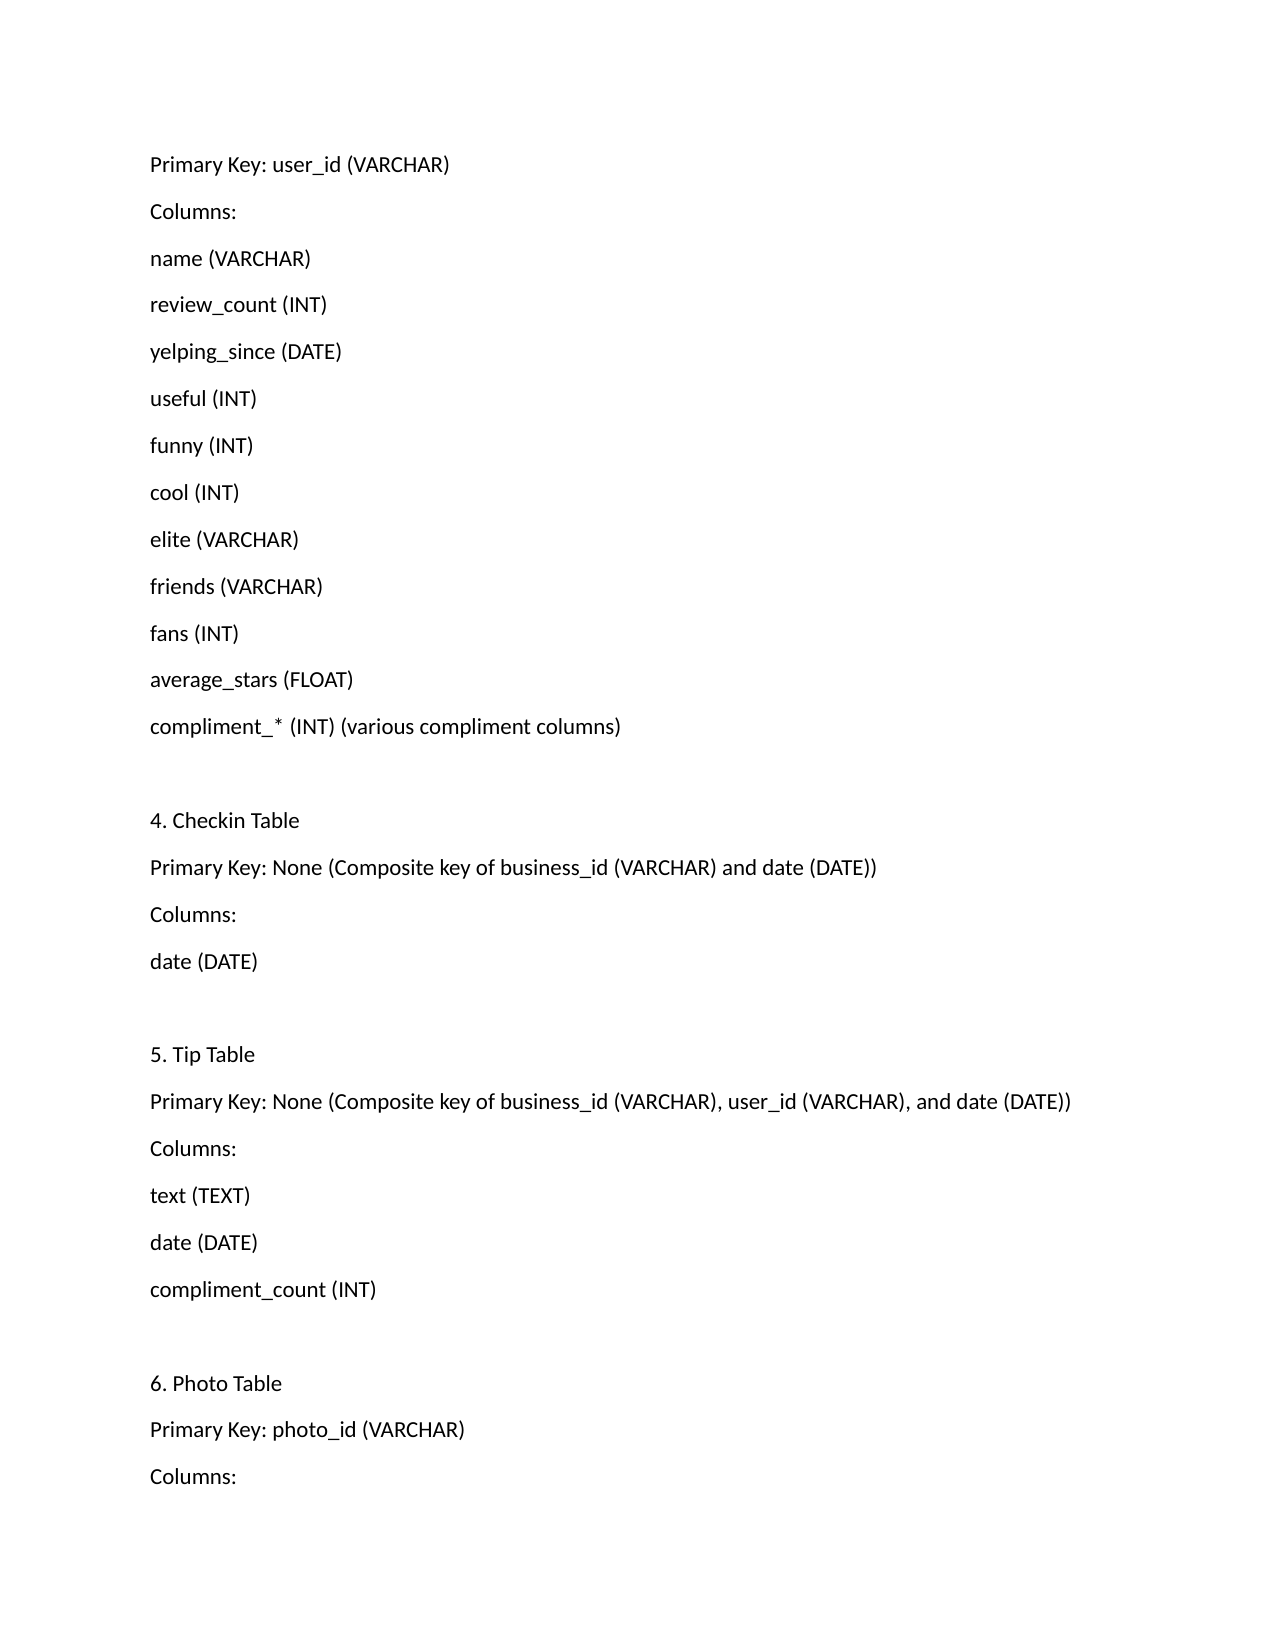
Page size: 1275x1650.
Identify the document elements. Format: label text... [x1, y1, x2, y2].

text date (DATE) [150, 947, 1125, 975]
text Primary Key: photo_id (VARCHAR) [150, 1416, 1125, 1444]
text average_stars (FLOAT) [150, 666, 1125, 694]
text Columns: [150, 1462, 1125, 1491]
text text (TEXT) [150, 1181, 1125, 1209]
text 5. Tip Table [150, 1041, 1125, 1069]
text name (VARCHAR) [150, 244, 1125, 272]
text Primary Key: user_id (VARCHAR) [150, 150, 1125, 178]
text 6. Photo Table [150, 1369, 1125, 1397]
text 4. Checkin Table [150, 806, 1125, 834]
text Columns: [150, 900, 1125, 928]
text Primary Key: None (Composite key of business_id (VARCHAR) and date (DATE)) [150, 853, 1125, 881]
text elite (VARCHAR) [150, 525, 1125, 553]
text useful (INT) [150, 384, 1125, 412]
text Columns: [150, 1134, 1125, 1162]
text Columns: [150, 197, 1125, 225]
text fans (INT) [150, 619, 1125, 647]
text review_count (INT) [150, 291, 1125, 319]
text cool (INT) [150, 478, 1125, 506]
text funny (INT) [150, 431, 1125, 459]
text compliment_* (INT) (various compliment columns) [150, 712, 1125, 741]
text date (DATE) [150, 1228, 1125, 1256]
text yelping_since (DATE) [150, 337, 1125, 366]
text compliment_count (INT) [150, 1275, 1125, 1303]
text Primary Key: None (Composite key of business_id (VARCHAR), user_id (VARCHAR), and date (DATE)) [150, 1087, 1125, 1116]
text friends (VARCHAR) [150, 572, 1125, 600]
